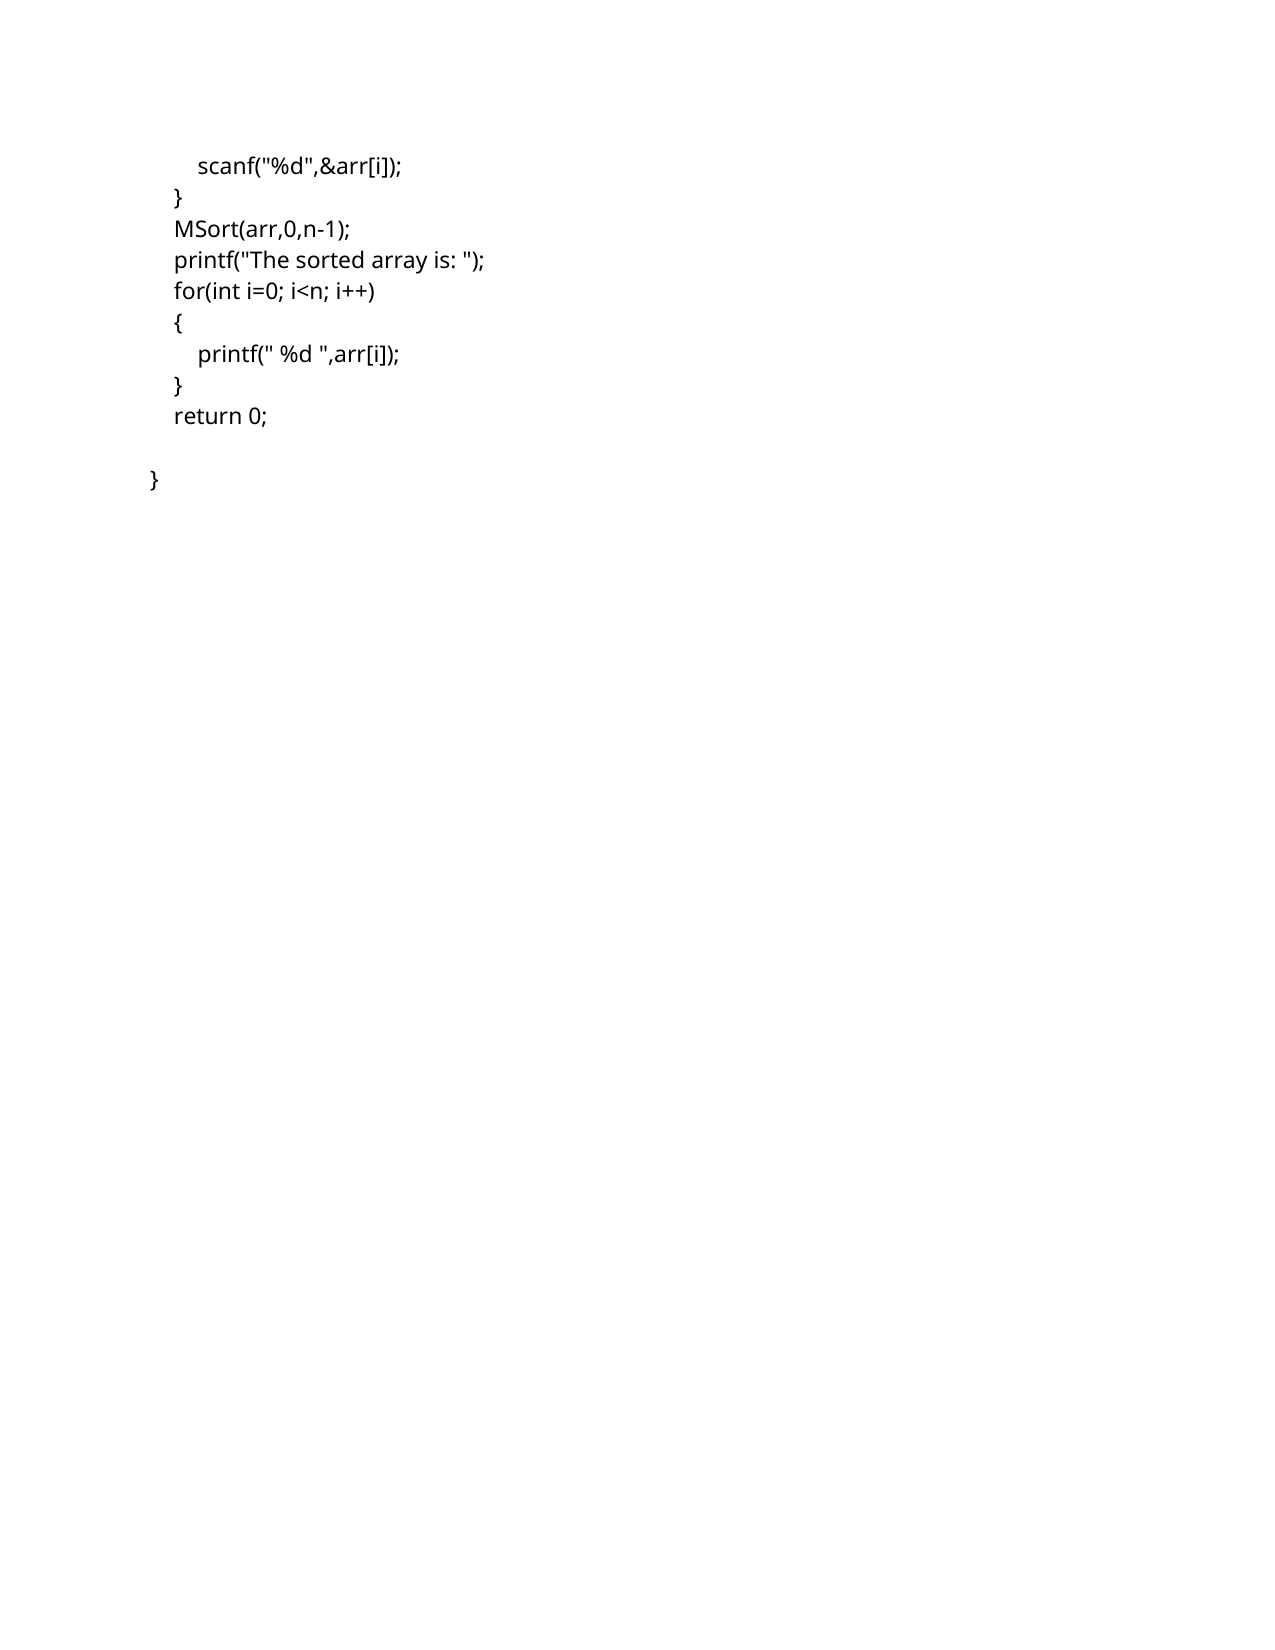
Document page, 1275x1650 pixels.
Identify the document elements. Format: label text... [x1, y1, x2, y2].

text { [150, 306, 1125, 337]
text printf("The sorted array is: "); [150, 244, 1125, 275]
text for(int i=0; i<n; i++) [150, 275, 1125, 306]
text } [150, 369, 1125, 400]
text printf(" %d ",arr[i]); [150, 337, 1125, 369]
text return 0; [150, 400, 1125, 431]
text } [150, 181, 1125, 212]
text MSort(arr,0,n-1); [150, 212, 1125, 244]
text scanf("%d",&arr[i]); [150, 150, 1125, 181]
text } [150, 462, 1125, 494]
